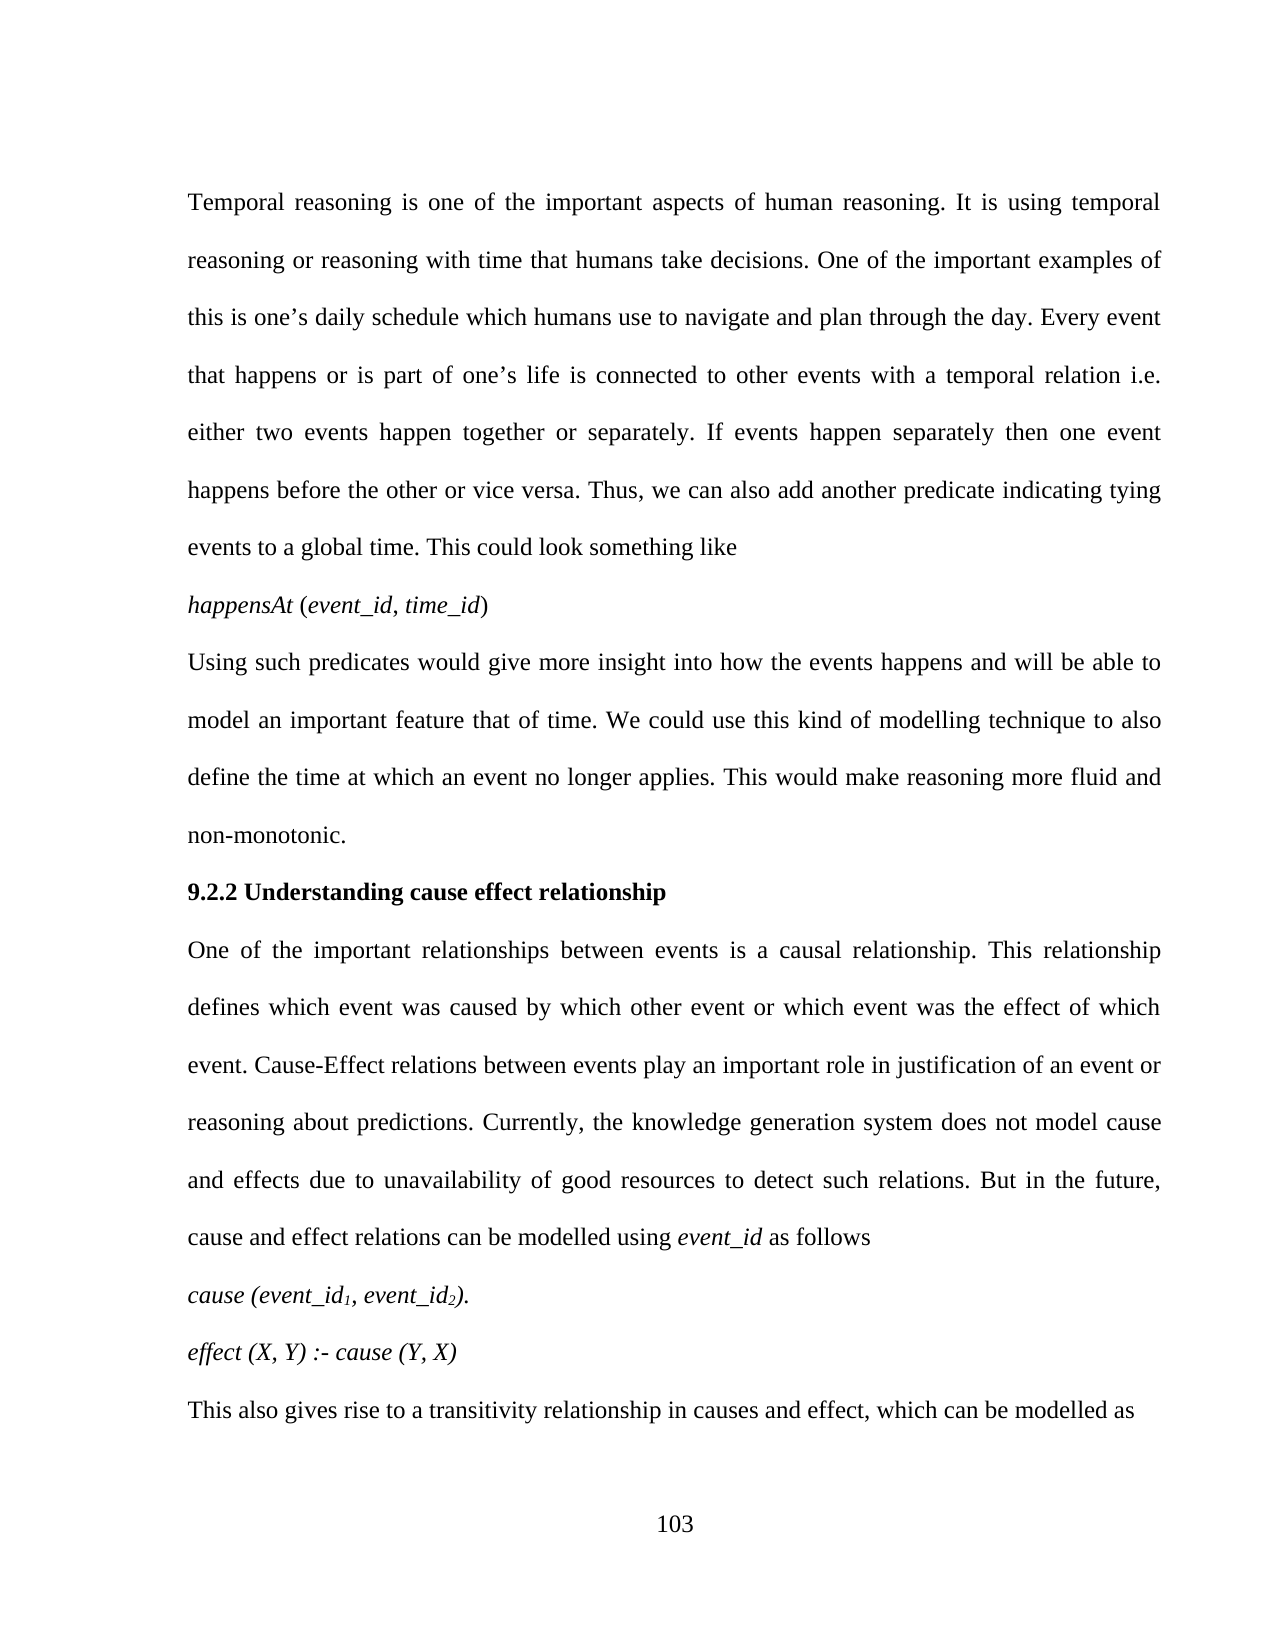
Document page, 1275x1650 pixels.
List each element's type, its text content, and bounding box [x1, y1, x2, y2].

text 9.2.2 Understanding cause effect relationship [187, 877, 1162, 906]
text One of the important relationships between events is a causal relationship. This relationship defines which event was caused by which other event or which event was the effect of which event. Cause-Effect relations between events play an important role in justification of an event or reasoning about predictions. Currently, the knowledge generation system does not model cause and effects due to unavailability of good resources to detect such relations. But in the future, cause and effect relations can be modelled using event_id as follows [187, 935, 1162, 1251]
text This also gives rise to a transitivity relationship in causes and effect, which can be modelled as [187, 1395, 1162, 1424]
text happensAt (event_id, time_id) [187, 590, 1162, 619]
text effect (X, Y) :- cause (Y, X) [187, 1337, 1162, 1366]
text Temporal reasoning is one of the important aspects of human reasoning. It is using temporal reasoning or reasoning with time that humans take decisions. One of the important examples of this is one’s daily schedule which humans use to navigate and plan through the day. Every event that happens or is part of one’s life is connected to other events with a temporal relation i.e. either two events happen together or separately. If events happen separately then one event happens before the other or vice versa. Thus, we can also add another predicate indicating tying events to a global time. This could look something like [187, 187, 1162, 561]
text Using such predicates would give more insight into how the events happens and will be able to model an important feature that of time. We could use this kind of modelling technique to also define the time at which an event no longer applies. This would make reasoning more fluid and non-monotonic. [187, 647, 1162, 849]
text cause (event_id1, event_id2). [187, 1280, 1162, 1309]
